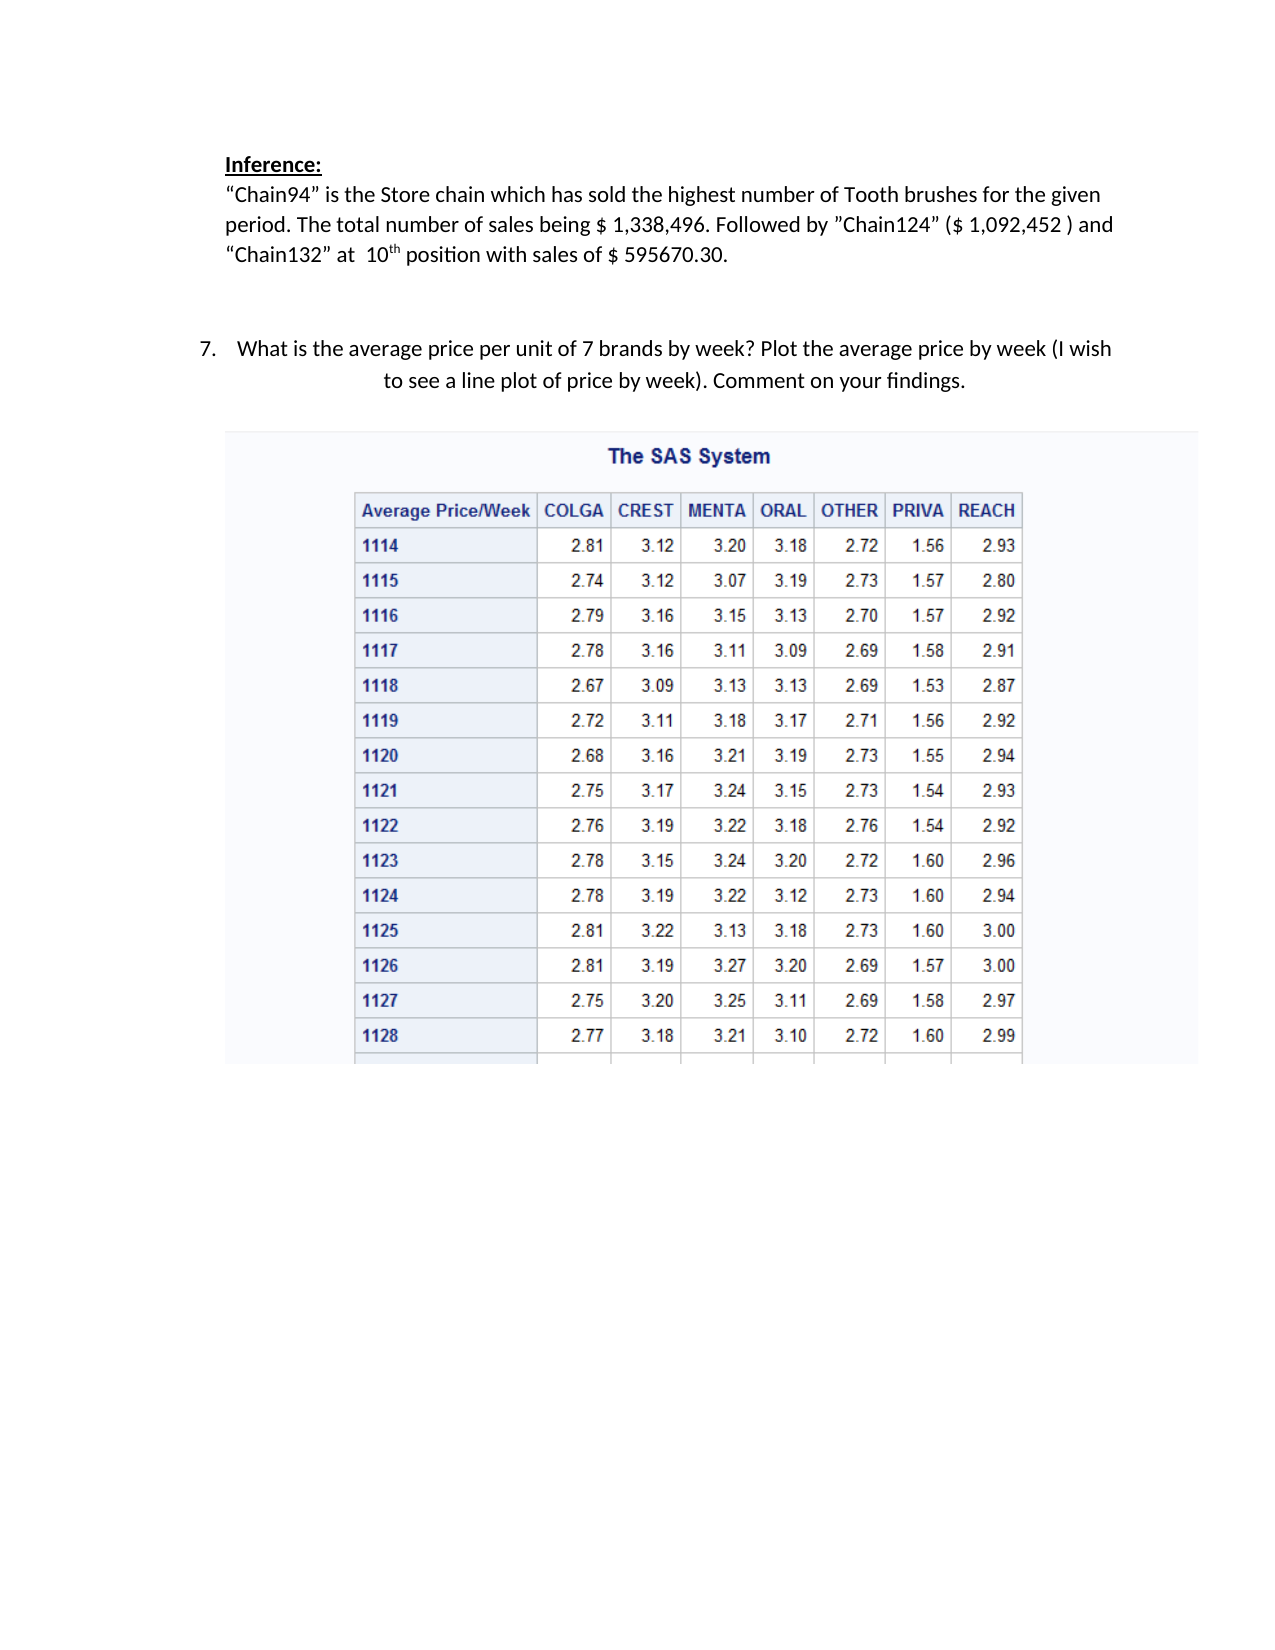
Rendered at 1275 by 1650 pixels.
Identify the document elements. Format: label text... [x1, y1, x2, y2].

list “Chain94” is the Store chain which has sold the highest number of Tooth brushes for the given period. The total number of sales being $ 1,338,496. Followed by ”Chain124” ($ 1,092,452 ) and “Chain132” at 10th position with sales of $ 595670.30. [225, 180, 1125, 269]
list What is the average price per unit of 7 brands by week? Plot the average price by week (I wish to see a line plot of price by week). Comment on your findings. [187, 334, 1125, 394]
list Inference: [225, 150, 1125, 178]
picture [225, 431, 1199, 1064]
